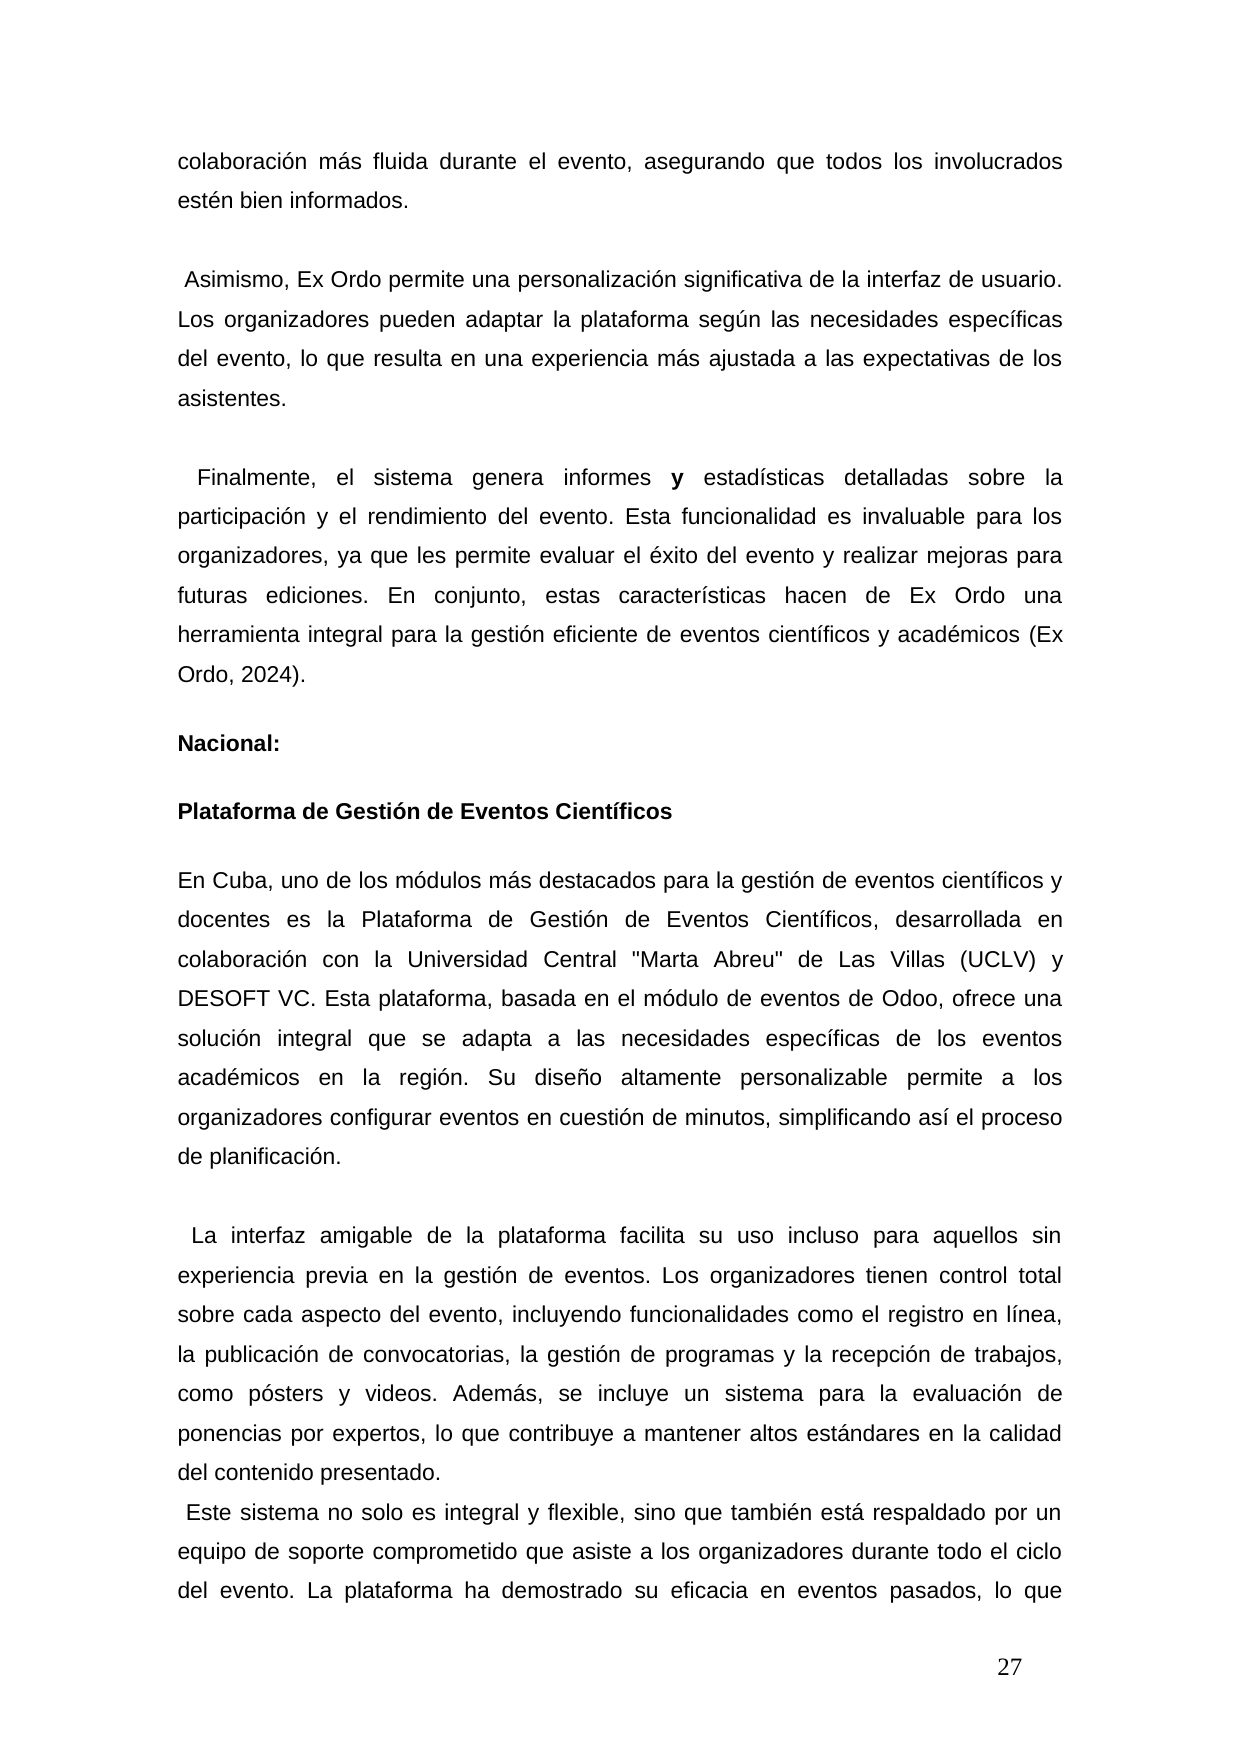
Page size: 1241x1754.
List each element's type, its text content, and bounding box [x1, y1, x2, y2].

text Plataforma de Gestión de Eventos Científicos [177, 798, 1063, 824]
text Finalmente, el sistema genera informes y estadísticas detalladas sobre la participación y el rendimiento del evento. Esta funcionalidad es invaluable para los organizadores, ya que les permite evaluar el éxito del evento y realizar mejoras para futuras ediciones. En conjunto, estas características hacen de Ex Ordo una herramienta integral para la gestión eficiente de eventos científicos y académicos (Ex Ordo, 2024). [177, 463, 1063, 687]
text Asimismo, Ex Ordo permite una personalización significativa de la interfaz de usuario. Los organizadores pueden adaptar la plataforma según las necesidades específicas del evento, lo que resulta en una experiencia más ajustada a las expectativas de los asistentes. [177, 266, 1063, 411]
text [177, 148, 1063, 213]
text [177, 1498, 1063, 1604]
text Nacional: [177, 729, 1063, 756]
text En Cuba, uno de los módulos más destacados para la gestión de eventos científicos y docentes es la Plataforma de Gestión de Eventos Científicos, desarrollada en colaboración con la Universidad Central "Marta Abreu" de Las Villas (UCLV) y DESOFT VC. Esta plataforma, basada en el módulo de eventos de Odoo, ofrece una solución integral que se adapta a las necesidades específicas de los eventos académicos en la región. Su diseño altamente personalizable permite a los organizadores configurar eventos en cuestión de minutos, simplificando así el proceso de planificación. [177, 867, 1063, 1169]
text La interfaz amigable de la plataforma facilita su uso incluso para aquellos sin experiencia previa en la gestión de eventos. Los organizadores tienen control total sobre cada aspecto del evento, incluyendo funcionalidades como el registro en línea, la publicación de convocatorias, la gestión de programas y la recepción de trabajos, como pósters y videos. Además, se incluye un sistema para la evaluación de ponencias por expertos, lo que contribuye a mantener altos estándares en la calidad del contenido presentado. [177, 1222, 1063, 1485]
